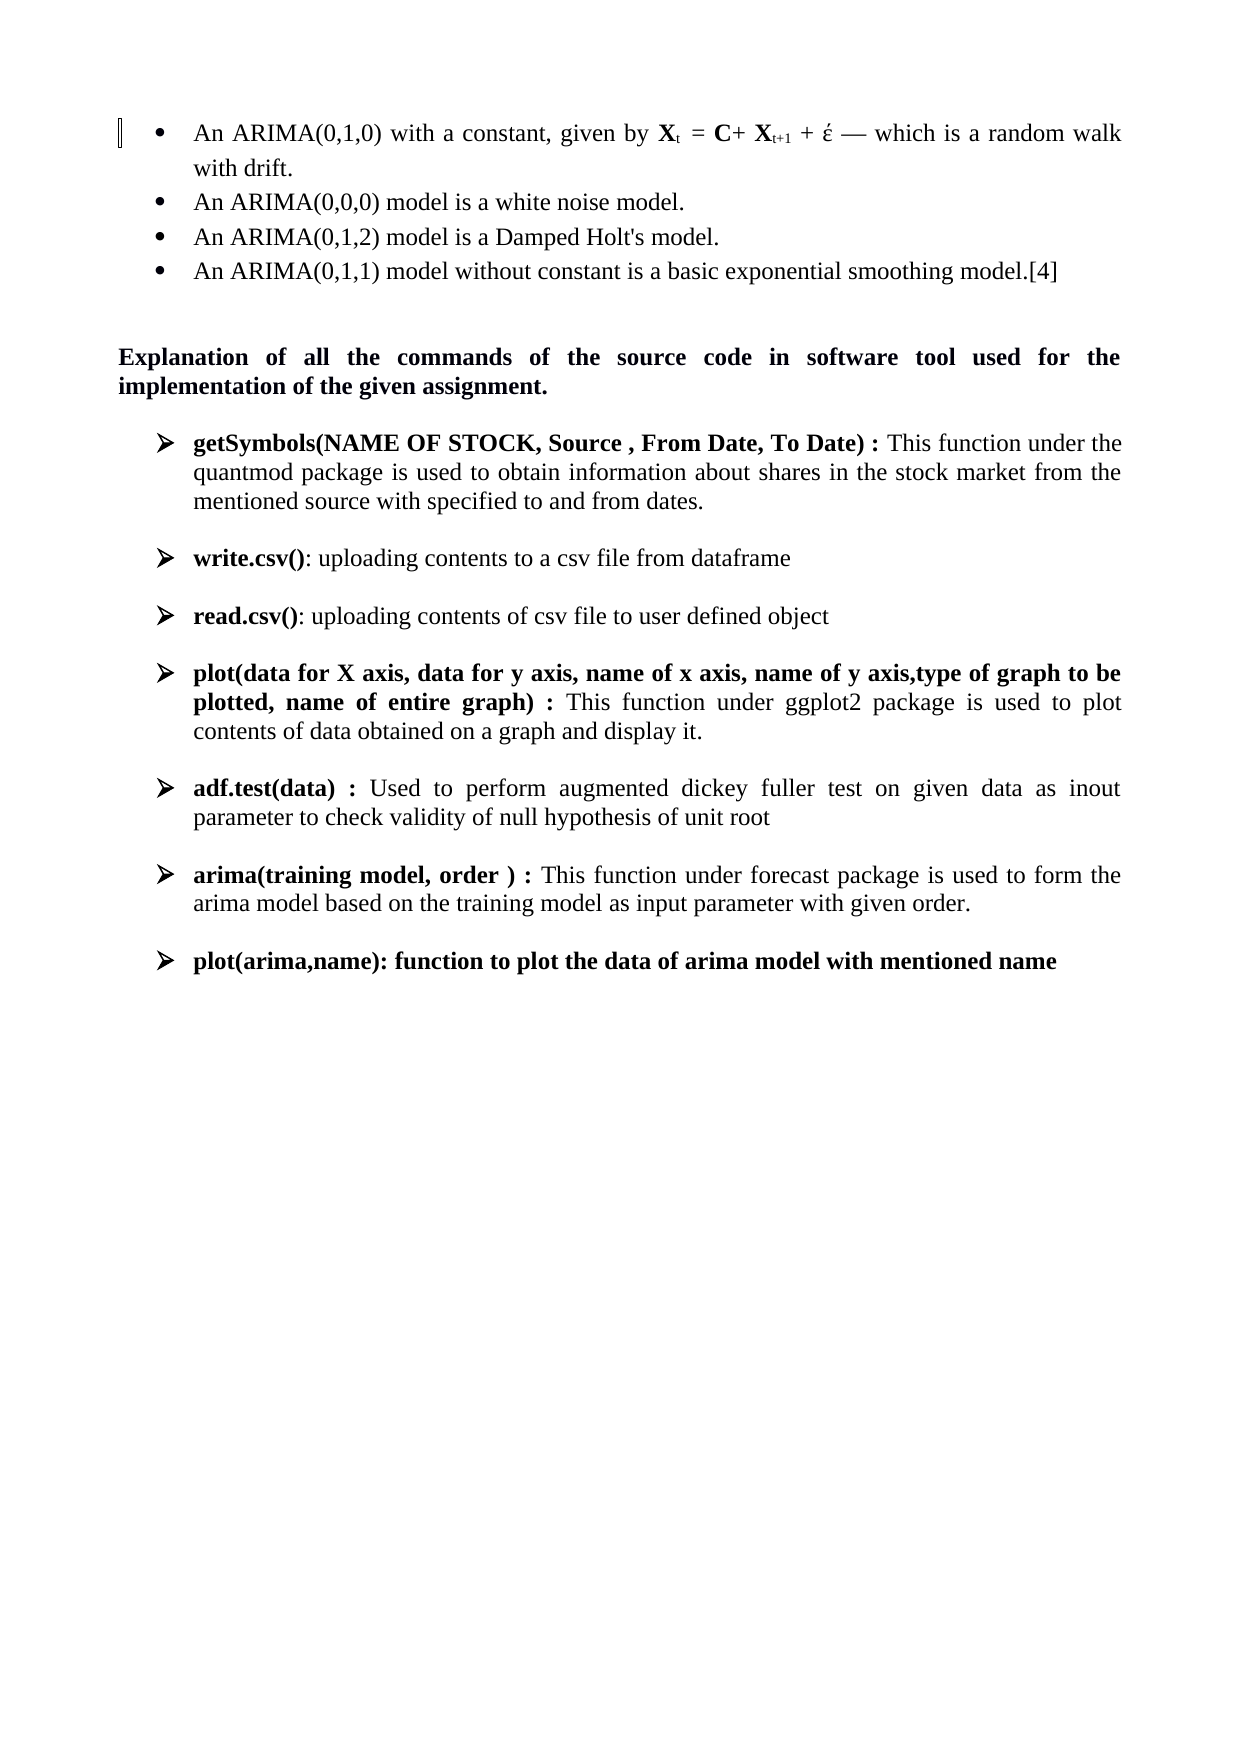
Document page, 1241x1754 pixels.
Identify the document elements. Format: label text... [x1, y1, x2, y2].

list plot(data for X axis, data for y axis, name of x axis, name of y axis,type of graph to be plotted, name of entire graph) : This function under ggplot2 package is used to plot contents of data obtained on a graph and display it. [156, 658, 1122, 745]
text Explanation of all the commands of the source code in software tool used for the implementation of the given assignment. [118, 342, 1122, 400]
list arima(training model, order ) : This function under forecast package is used to form the arima model based on the training model as input parameter with given order. [156, 860, 1122, 917]
list plot(arima,name): function to plot the data of arima model with mentioned name [156, 946, 1122, 975]
list An ARIMA(0,1,0) with a constant, given by Xt = C+ Xt+1 + έ — which is a random walk with drift. [156, 118, 1122, 181]
list read.csv(): uploading contents of csv file to user defined object [156, 601, 1122, 630]
list getSymbols(NAME OF STOCK, Source , From Date, To Date) : This function under the quantmod package is used to obtain information about shares in the stock market from the mentioned source with specified to and from dates. [156, 428, 1122, 515]
list An ARIMA(0,1,1) model without constant is a basic exponential smoothing model.[4] [156, 256, 1122, 285]
list write.csv(): uploading contents to a csv file from dataframe [156, 543, 1122, 572]
list adf.test(data) : Used to perform augmented dickey fuller test on given data as inout parameter to check validity of null hypothesis of unit root [156, 773, 1122, 831]
list An ARIMA(0,1,2) model is a Damped Holt's model. [156, 222, 1122, 250]
list An ARIMA(0,0,0) model is a white noise model. [156, 187, 1122, 216]
